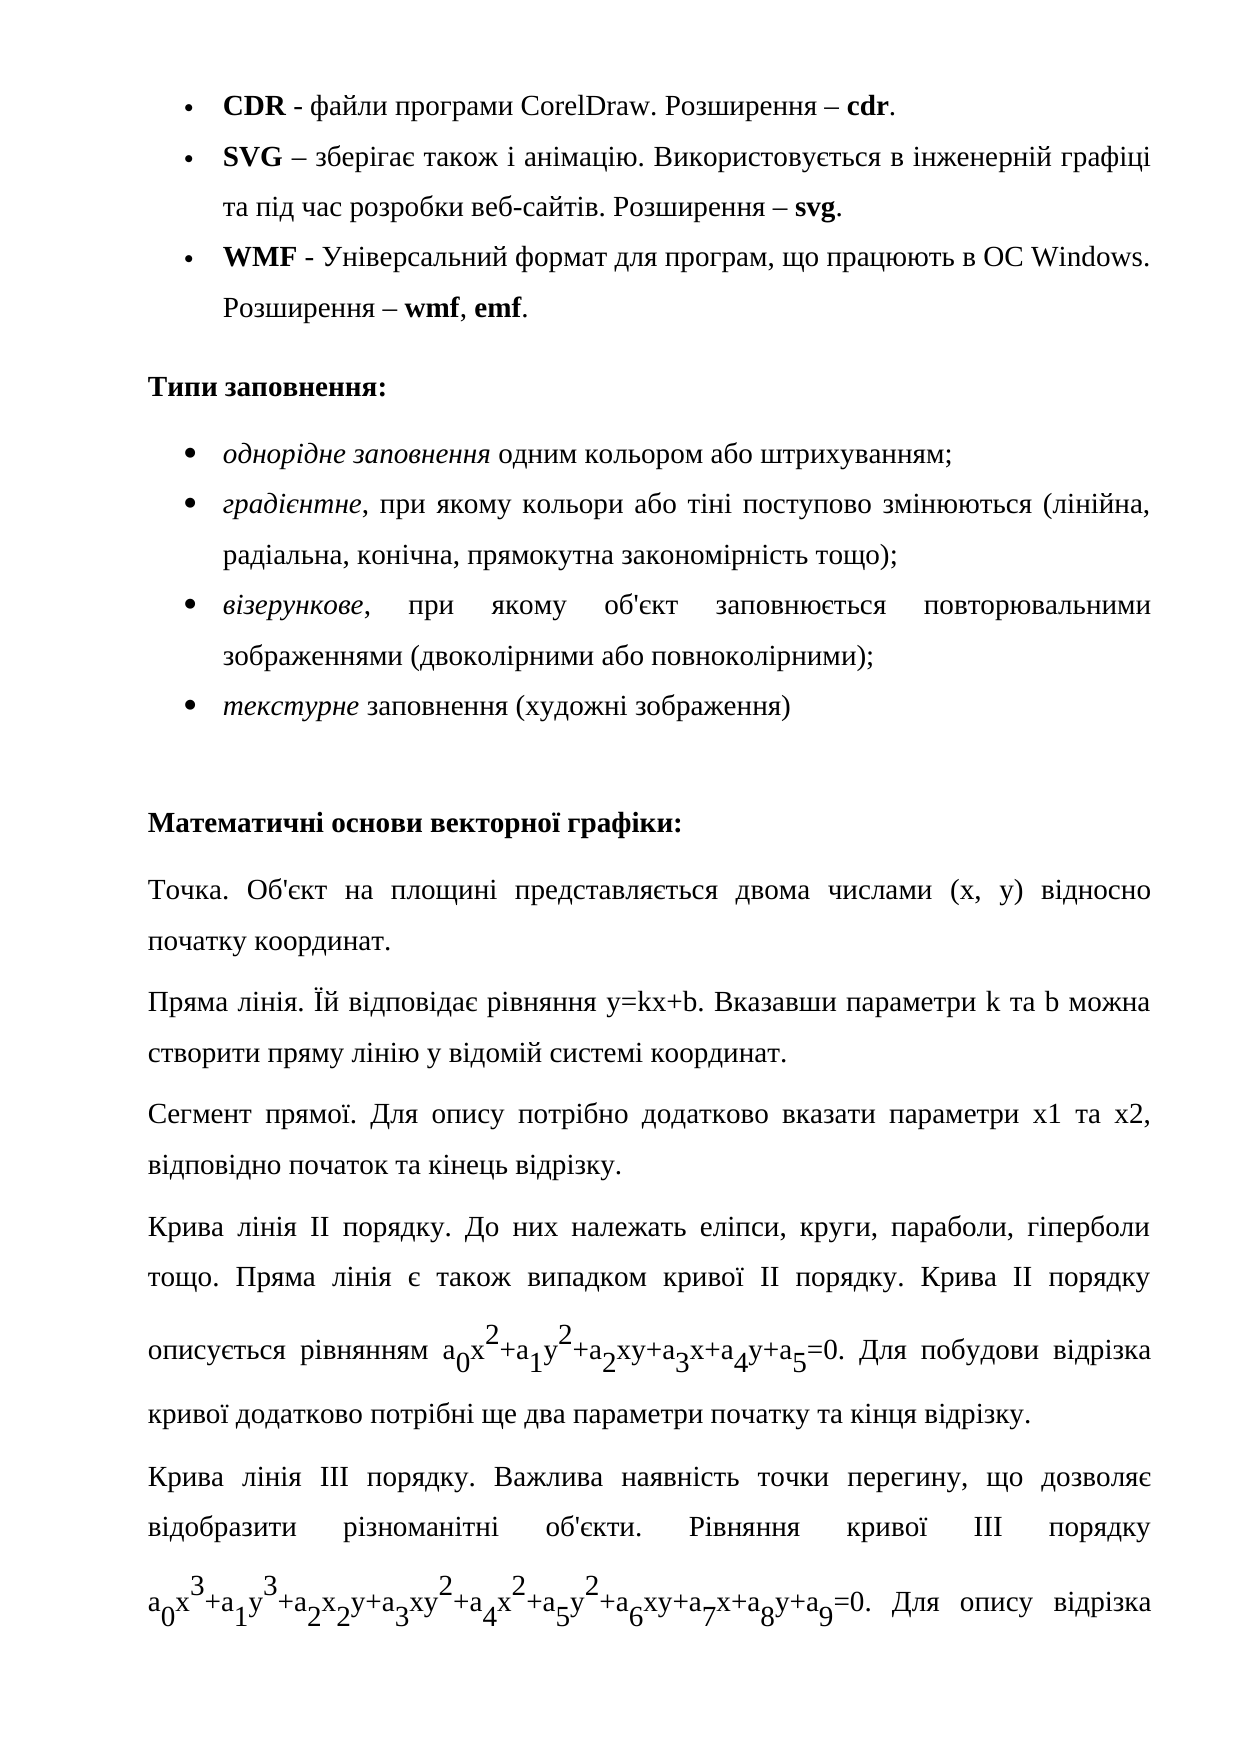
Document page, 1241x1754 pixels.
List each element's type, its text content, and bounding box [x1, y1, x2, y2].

list візерункове, при якому об'єкт заповнюється повторювальними зображеннями (двоколірними або повноколірними); [185, 587, 1152, 671]
text Сегмент прямої. Для опису потрібно додатково вказати параметри х1 та х2, відповідно початок та кінець відрізку. [148, 1097, 1152, 1181]
text Математичні основи векторної графіки: [148, 806, 1152, 839]
text Типи заповнення: [148, 369, 1152, 403]
list однорідне заповнення одним кольором або штрихуванням; [185, 436, 1152, 470]
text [148, 1459, 1152, 1632]
list SVG – зберігає також і анімацію. Використовується в інженерній графіці та під час розробки веб-сайтів. Розширення – svg. [185, 139, 1152, 223]
text Точка. Об'єкт на площині представляється двома числами (х, у) відносно початку координат. [148, 872, 1152, 956]
list градієнтне, при якому кольори або тіні поступово змінюються (лінійна, радіальна, конічна, прямокутна закономірність тощо); [185, 487, 1152, 571]
text Пряма лінія. Їй відповідає рівняння у=kx+b. Вказавши параметри k та b можна створити пряму лінію у відомій системі координат. [148, 984, 1152, 1068]
list WMF - Універсальний формат для програм, що працюють в ОС Windows. Розширення – wmf, emf. [185, 239, 1152, 323]
list текстурне заповнення (художні зображення) [185, 688, 1152, 722]
text Крива лінія ІІ порядку. До них належать еліпси, круги, параболи, гіперболи тощо. Пряма лінія є також випадком кривої ІІ порядку. Крива ІІ порядку описується рівнянням а0х2+а1у2+а2ху+а3х+а4у+а5=0. Для побудови відрізка кривої додатково потрібні ще два параметри початку та кінця відрізку. [148, 1209, 1152, 1429]
list CDR - файли програми CorelDraw. Розширення – cdr. [185, 88, 1152, 122]
